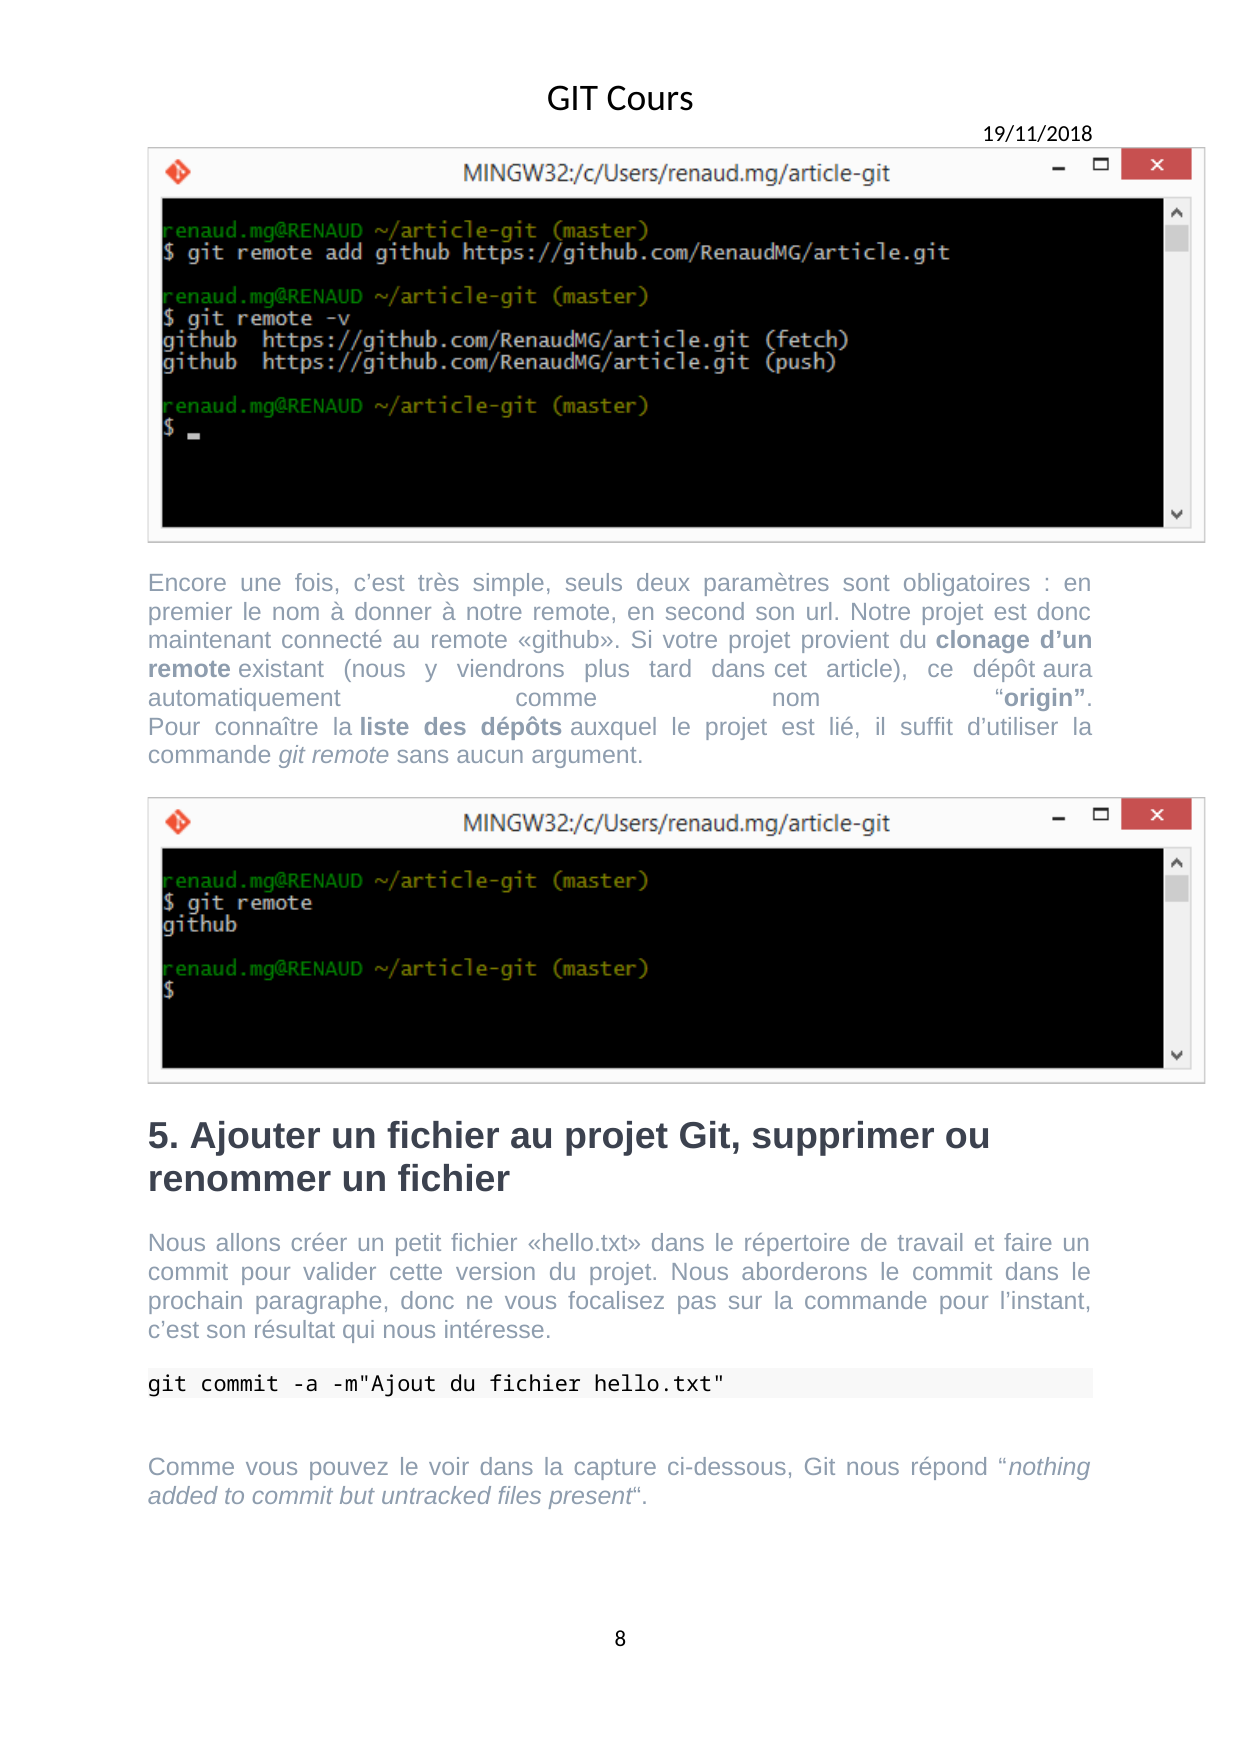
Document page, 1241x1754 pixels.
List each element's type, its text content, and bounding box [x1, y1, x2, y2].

picture [147, 147, 1206, 543]
text Encore une fois, c’est très simple, seuls deux paramètres sont obligatoires : en premier le nom à donner à notre remote, en second son url. Notre projet est donc maintenant connecté au remote «github». Si votre projet provient du clonage d’un remote existant (nous y viendrons plus tard dans cet article), ce dépôt aura automatiquement comme nom “origin”. Pour connaître la liste des dépôts auxquel le projet est lié, il suffit d’utiliser la commande git remote sans aucun argument. [148, 568, 1093, 769]
picture [147, 797, 1206, 1084]
text 5. Ajouter un fichier au projet Git, supprimer ou renommer un fichier [148, 1113, 1093, 1199]
text Nous allons créer un petit fichier «hello.txt» dans le répertoire de travail et faire un commit pour valider cette version du projet. Nous aborderons le commit dans le prochain paragraphe, donc ne vous focalisez pas sur la commande pour l’instant, c’est son résultat qui nous intéresse. [148, 1228, 1093, 1343]
text Comme vous pouvez le voir dans la capture ci-dessous, Git nous répond “nothing added to commit but untracked files present“. [148, 1452, 1093, 1509]
text git commit -a -m"Ajout du fichier hello.txt" [148, 1368, 1093, 1398]
